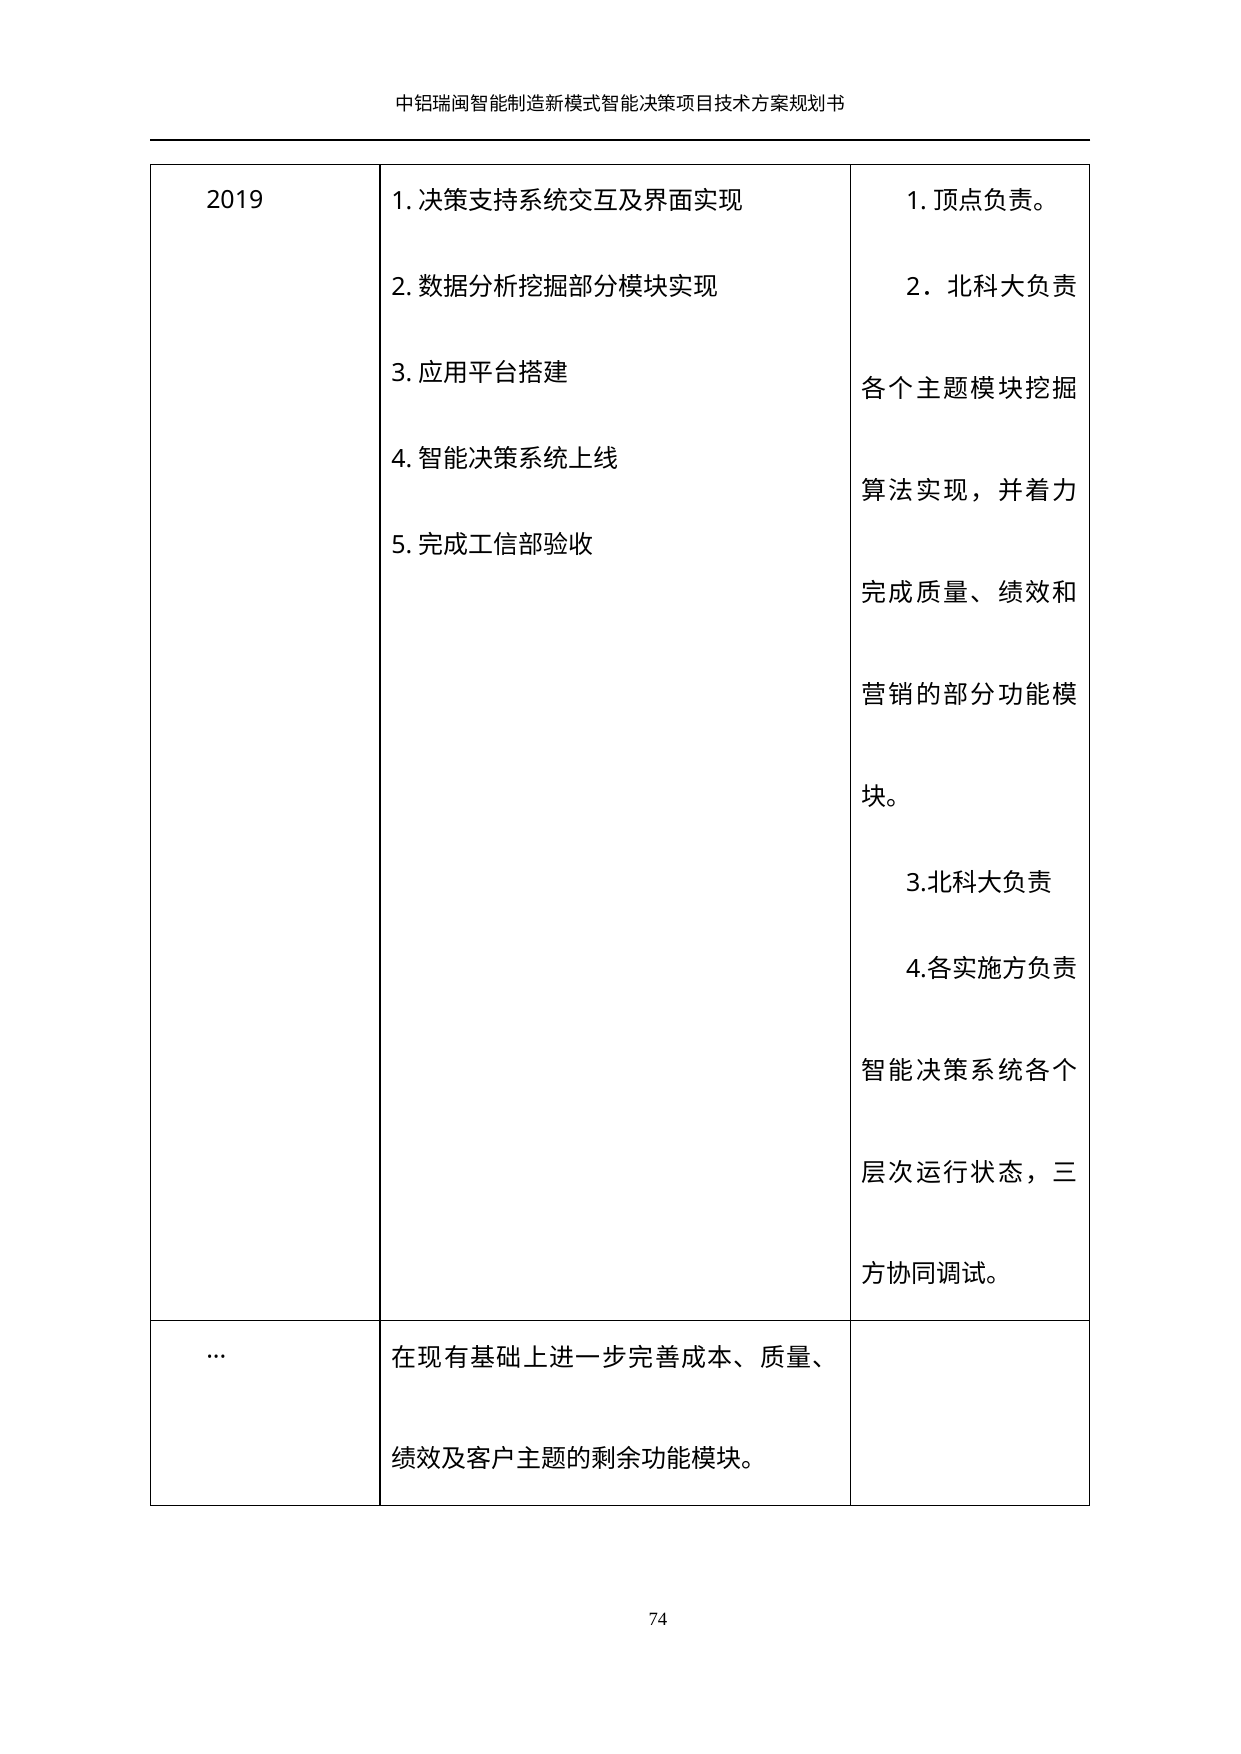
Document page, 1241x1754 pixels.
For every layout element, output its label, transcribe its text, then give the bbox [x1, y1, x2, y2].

table_cell [851, 1321, 1089, 1505]
table_cell 1. 决策支持系统交互及界面实现 2. 数据分析挖掘部分模块实现 3. 应用平台搭建 4. 智能决策系统上线 5. 完成工信部验收 [381, 165, 850, 1320]
table_cell 在现有基础上进一步完善成本、质量、绩效及客户主题的剩余功能模块。 [381, 1321, 850, 1505]
table_cell 2019 [151, 165, 379, 1320]
table_cell ··· [151, 1321, 379, 1505]
table_cell 1. 顶点负责。 2．北科大负责各个主题模块挖掘算法实现，并着力完成质量、绩效和营销的部分功能模块。 3.北科大负责 4.各实施方负责智能决策系统各个层次运行状态，三方协同调试。 [851, 165, 1089, 1320]
